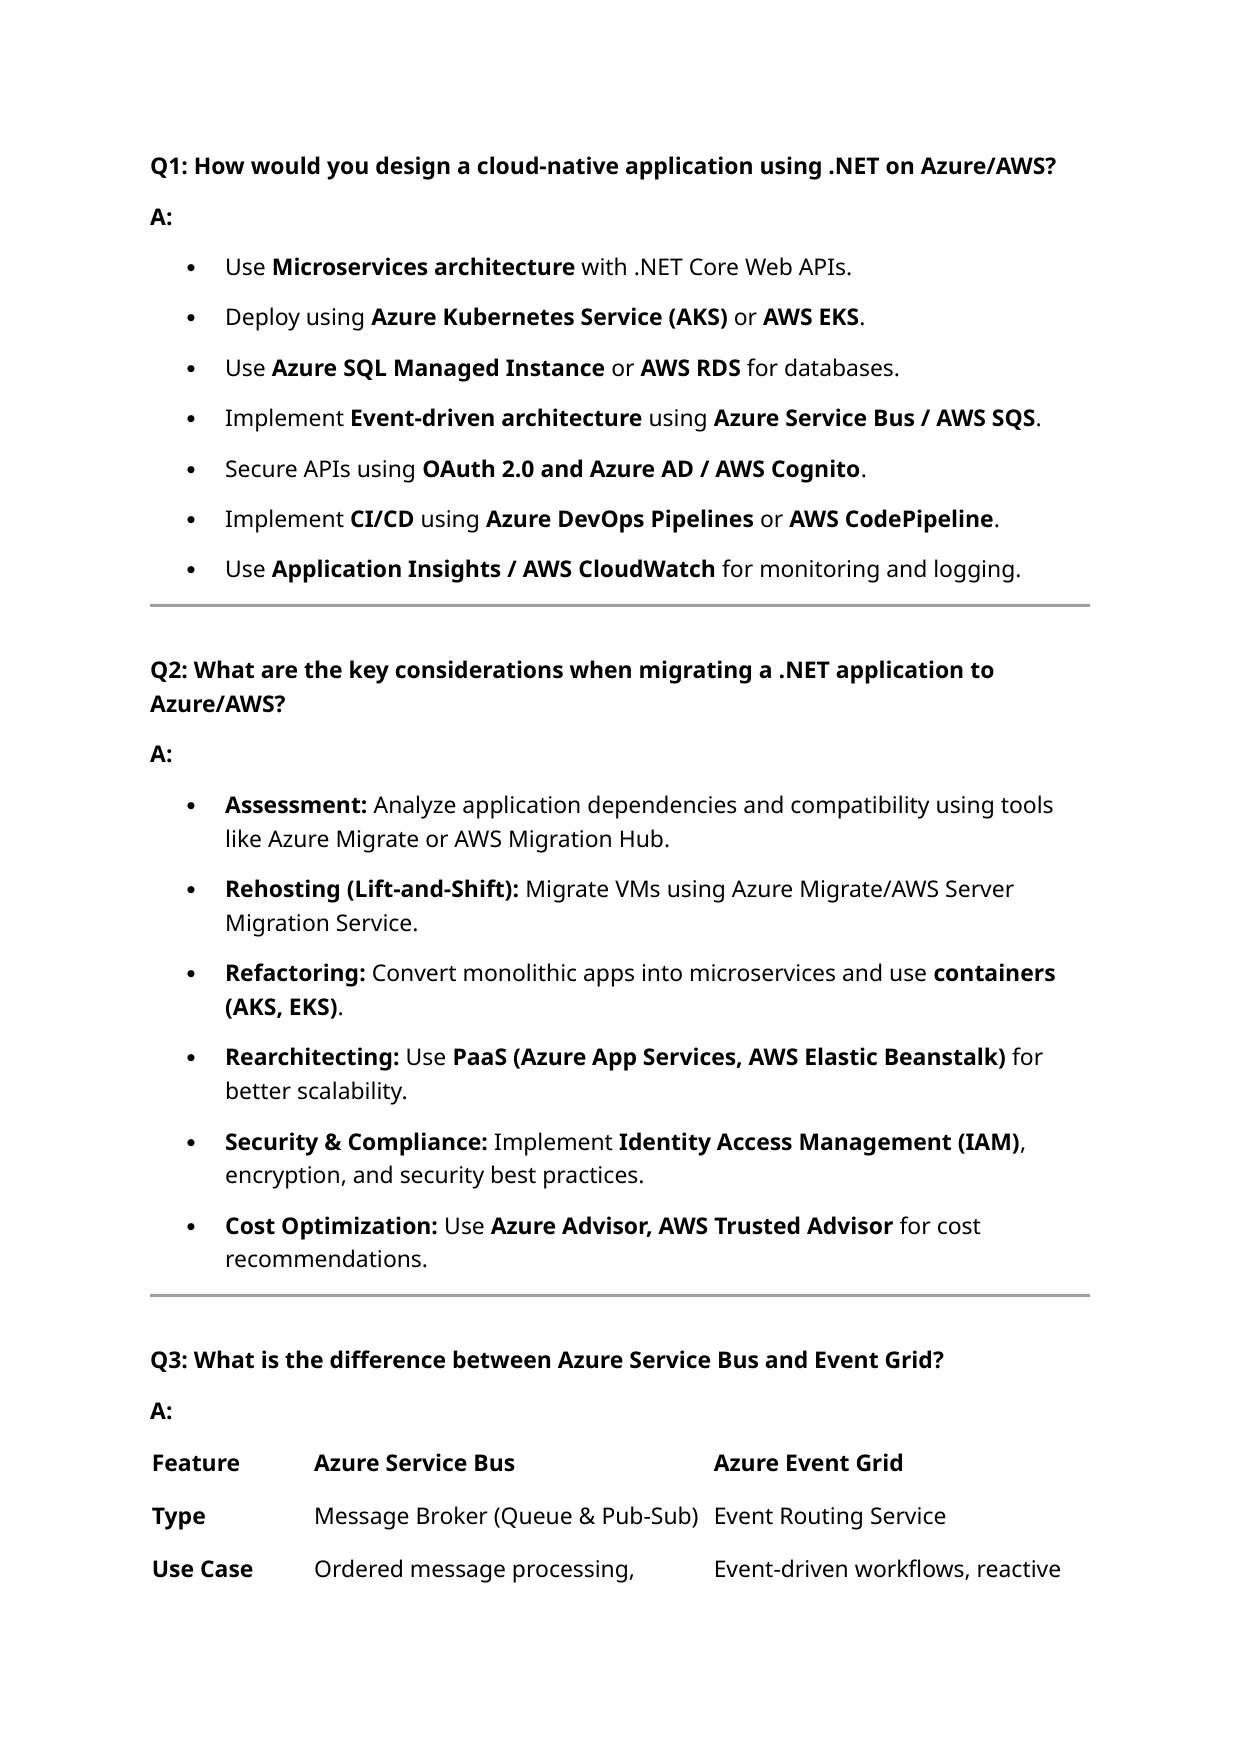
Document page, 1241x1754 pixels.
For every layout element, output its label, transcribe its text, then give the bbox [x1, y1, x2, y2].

text Q3: What is the difference between Azure Service Bus and Event Grid? [150, 1344, 1090, 1375]
table_cell Type [150, 1498, 312, 1551]
list Implement Event-driven architecture using Azure Service Bus / AWS SQS. [187, 402, 1090, 433]
text A: [150, 1394, 1090, 1426]
list Refactoring: Convert monolithic apps into microservices and use containers (AKS, EKS). [187, 957, 1090, 1022]
text Q2: What are the key considerations when migrating a .NET application to Azure/AWS? [150, 654, 1090, 719]
list Assessment: Analyze application dependencies and compatibility using tools like Azure Migrate or AWS Migration Hub. [187, 789, 1090, 854]
text A: [150, 738, 1090, 769]
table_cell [712, 1551, 1090, 1586]
list Implement CI/CD using Azure DevOps Pipelines or AWS CodePipeline. [187, 503, 1090, 534]
list Security & Compliance: Implement Identity Access Management (IAM), encryption, and security best practices. [187, 1125, 1090, 1190]
list Cost Optimization: Use Azure Advisor, AWS Trusted Advisor for cost recommendations. [187, 1209, 1090, 1274]
table_header Azure Event Grid [712, 1445, 1090, 1498]
list Use Microservices architecture with .NET Core Web APIs. [187, 251, 1090, 282]
table_header Feature [150, 1445, 312, 1498]
list Use Application Insights / AWS CloudWatch for monitoring and logging. [187, 553, 1090, 584]
table_cell Message Broker (Queue & Pub-Sub) [312, 1498, 712, 1551]
text A: [150, 200, 1090, 232]
table_header Azure Service Bus [312, 1445, 712, 1498]
list Deploy using Azure Kubernetes Service (AKS) or AWS EKS. [187, 301, 1090, 332]
table_cell Use Case [150, 1551, 312, 1586]
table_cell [312, 1551, 712, 1586]
table_cell Event Routing Service [712, 1498, 1090, 1551]
list Use Azure SQL Managed Instance or AWS RDS for databases. [187, 352, 1090, 383]
list Rearchitecting: Use PaaS (Azure App Services, AWS Elastic Beanstalk) for better scalability. [187, 1041, 1090, 1106]
list Rehosting (Lift-and-Shift): Migrate VMs using Azure Migrate/AWS Server Migration Service. [187, 873, 1090, 938]
text Q1: How would you design a cloud-native application using .NET on Azure/AWS? [150, 150, 1090, 181]
list Secure APIs using OAuth 2.0 and Azure AD / AWS Cognito. [187, 452, 1090, 484]
